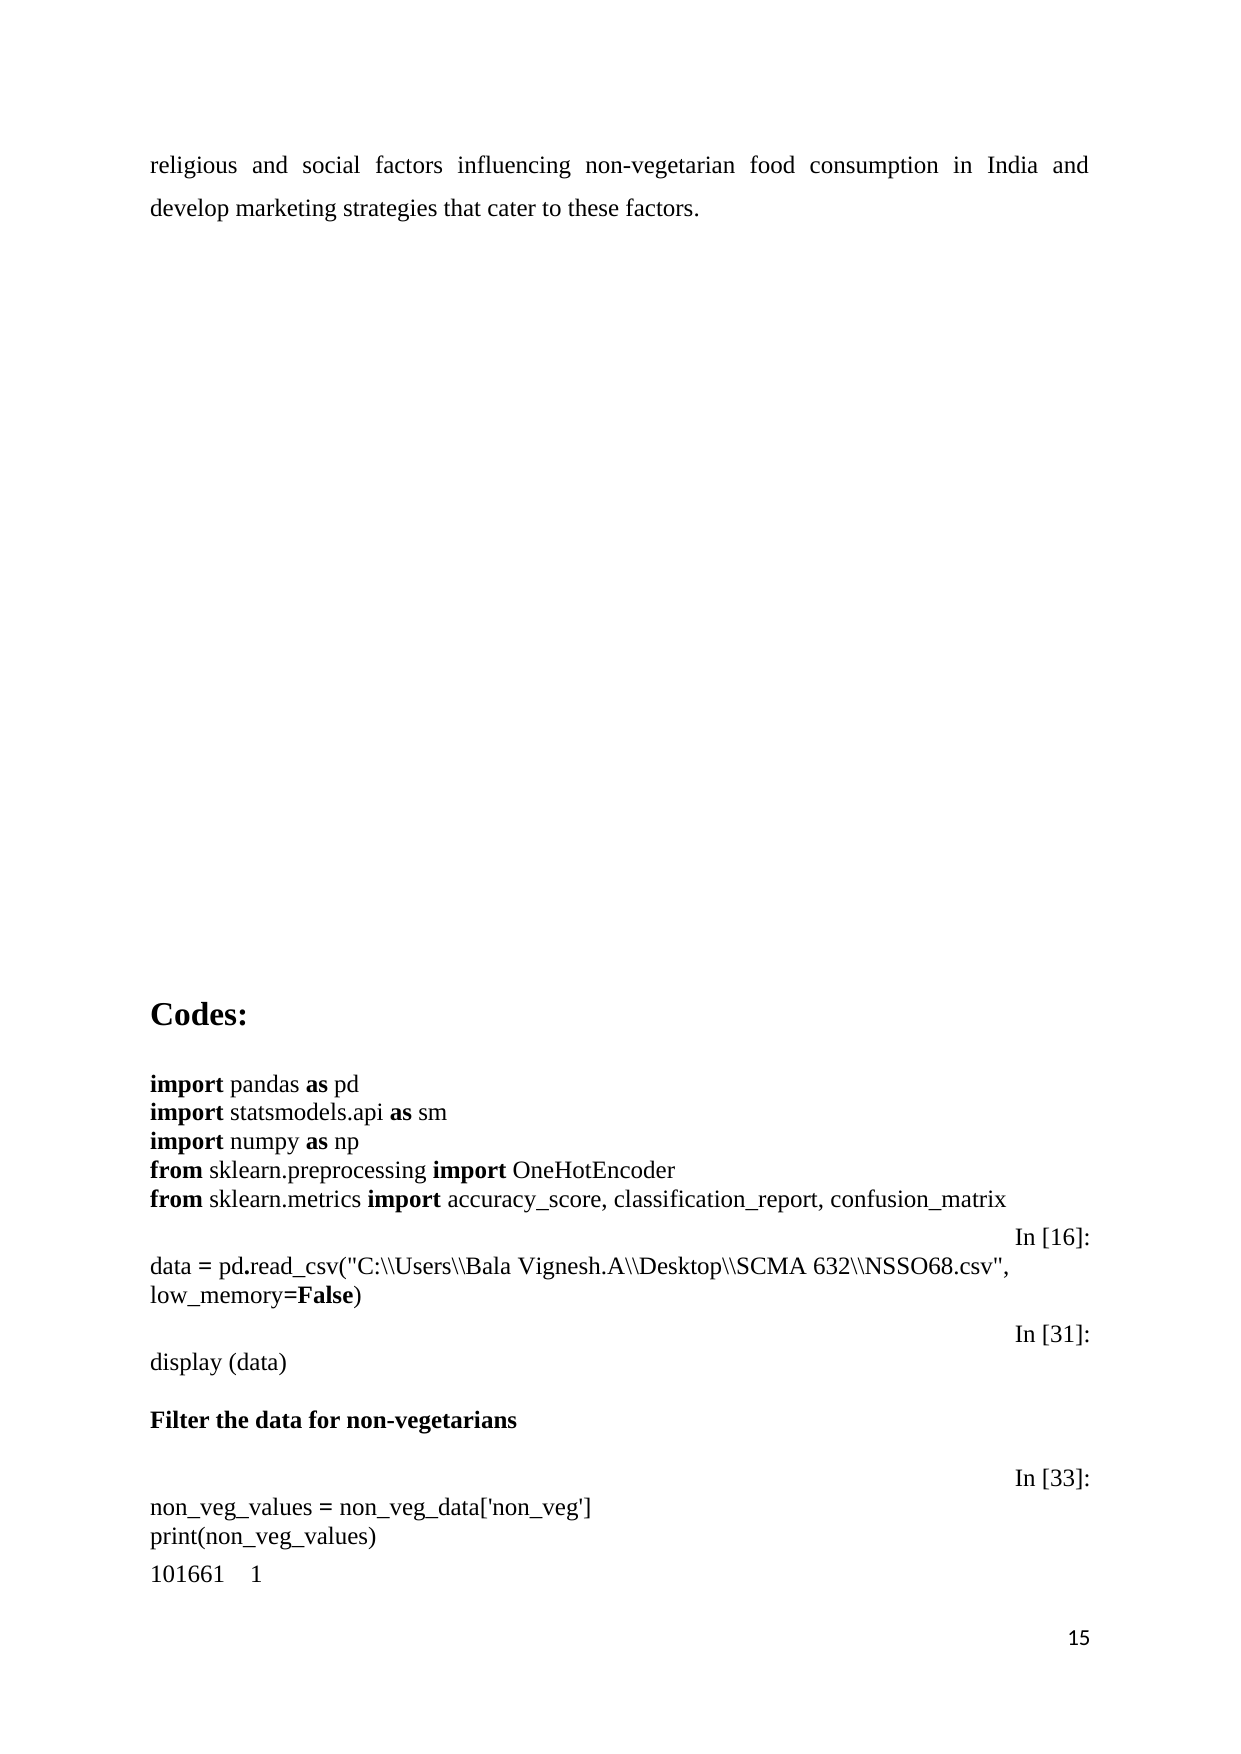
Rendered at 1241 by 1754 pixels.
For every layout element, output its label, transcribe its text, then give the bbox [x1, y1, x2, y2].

text import pandas as pd [150, 1069, 1090, 1097]
text display (data) [150, 1347, 1090, 1376]
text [150, 150, 1090, 222]
text Codes: [150, 994, 1090, 1033]
text import statsmodels.api as sm [150, 1097, 1090, 1126]
text non_veg_values = non_veg_data['non_veg'] [150, 1492, 1090, 1521]
text Filter the data for non-vegetarians [150, 1405, 1090, 1434]
text In [31]: [150, 1319, 1090, 1347]
text import numpy as np [150, 1126, 1090, 1155]
text print(non_veg_values) [150, 1521, 1090, 1549]
text 101661 1 [150, 1559, 1090, 1588]
text In [33]: [150, 1463, 1090, 1492]
text from sklearn.metrics import accuracy_score, classification_report, confusion_matrix [150, 1184, 1090, 1212]
text data = pd.read_csv("C:\\Users\\Bala Vignesh.A\\Desktop\\SCMA 632\\NSSO68.csv", low_memory=False) [150, 1251, 1090, 1309]
text from sklearn.preprocessing import OneHotEncoder [150, 1155, 1090, 1184]
text In [16]: [150, 1222, 1090, 1251]
